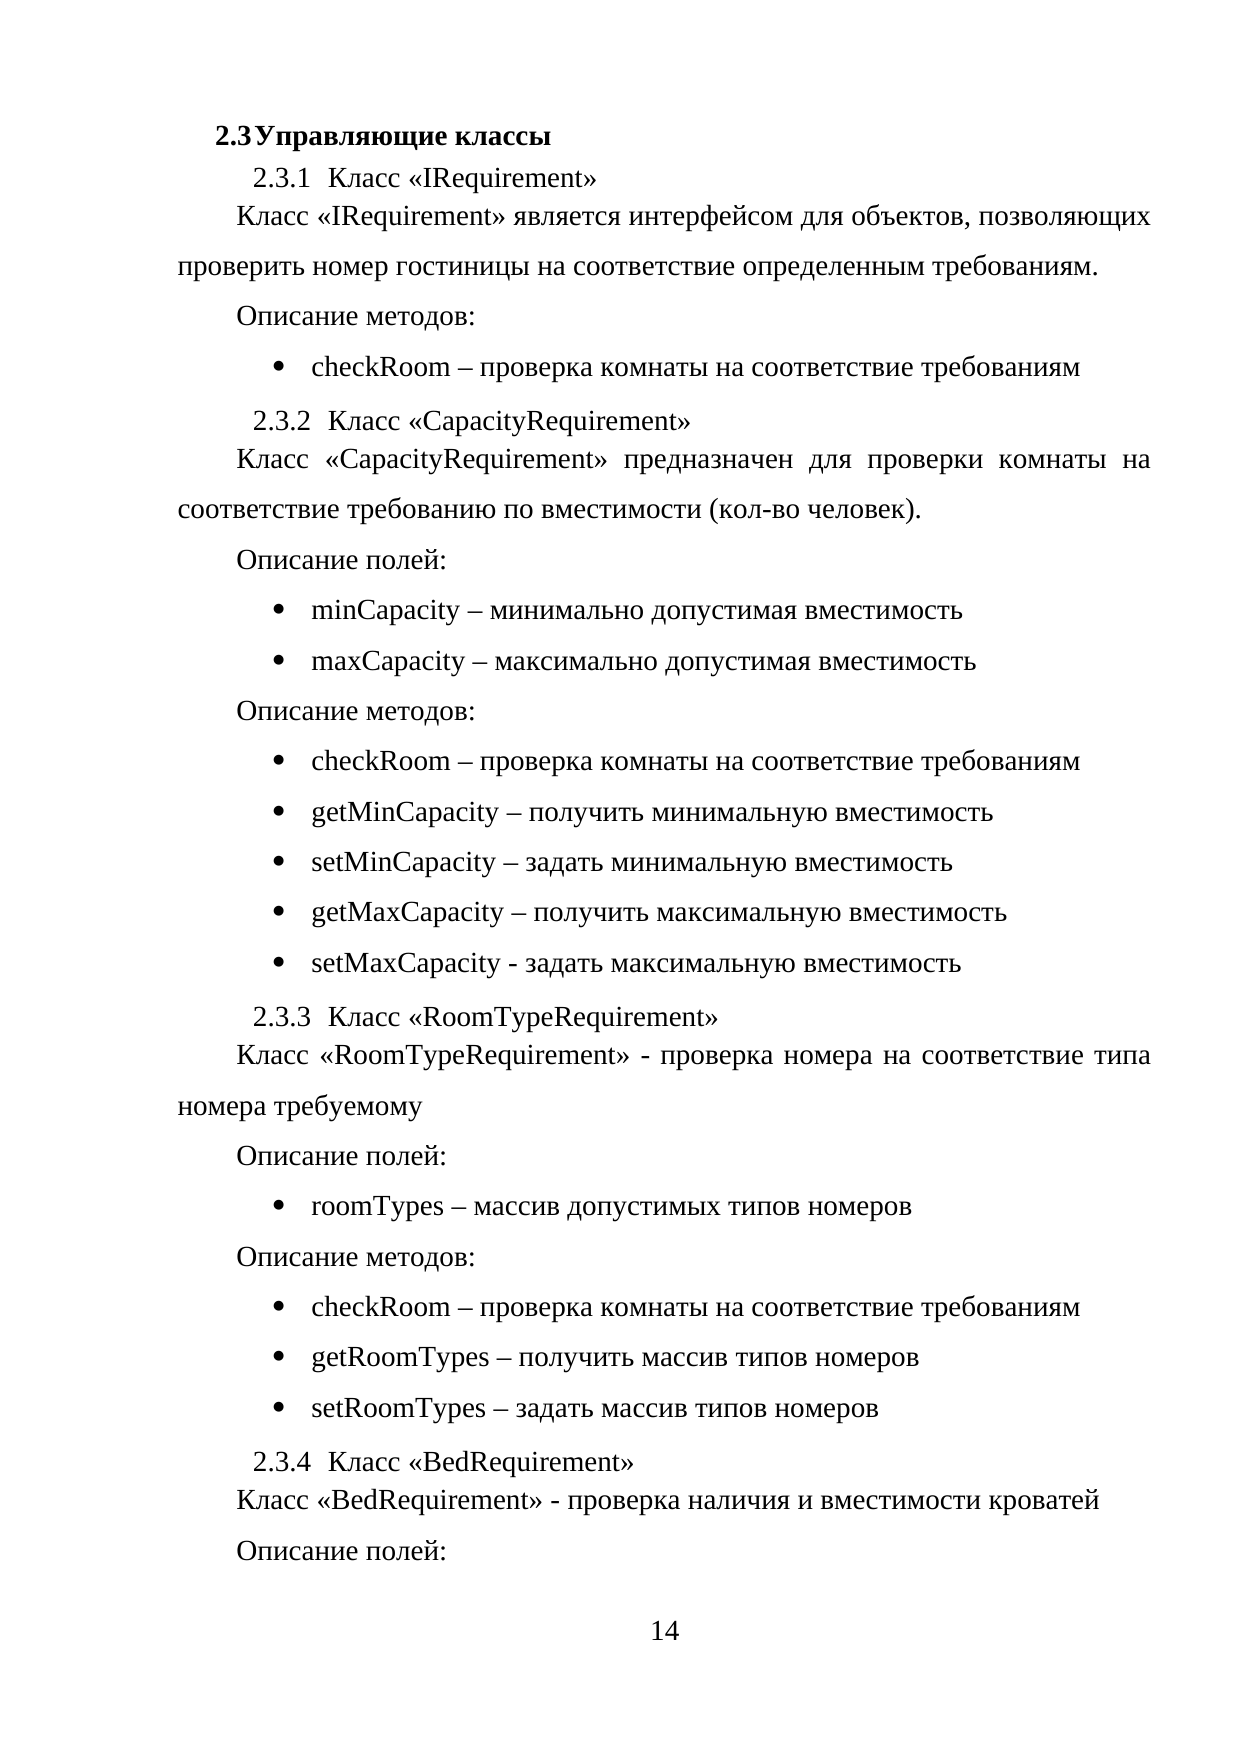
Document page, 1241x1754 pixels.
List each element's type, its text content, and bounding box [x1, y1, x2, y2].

text Класс «BedRequirement» - проверка наличия и вместимости кроватей [177, 1482, 1152, 1516]
list setRoomTypes – задать массив типов номеров [274, 1390, 1152, 1423]
text Класс «IRequirement» является интерфейсом для объектов, позволяющих проверить номер гостиницы на соответствие определенным требованиям. [177, 198, 1152, 282]
list checkRoom – проверка комнаты на соответствие требованиям [274, 743, 1152, 777]
text Описание методов: [177, 693, 1152, 727]
list setMinCapacity – задать минимальную вместимость [274, 844, 1152, 878]
list checkRoom – проверка комнаты на соответствие требованиям [274, 349, 1152, 382]
text Описание полей: [177, 1138, 1152, 1172]
text Описание методов: [177, 298, 1152, 332]
text Класс «CapacityRequirement» предназначен для проверки комнаты на соответствие требованию по вместимости (кол-во человек). [177, 441, 1152, 525]
list checkRoom – проверка комнаты на соответствие требованиям [274, 1289, 1152, 1323]
list setMaxCapacity - задать максимальную вместимость [274, 945, 1152, 979]
list Класс «IRequirement» [253, 160, 1152, 194]
list minCapacity – минимально допустимая вместимость [274, 592, 1152, 626]
list Класс «CapacityRequirement» [253, 403, 1152, 437]
list Класс «RoomTypeRequirement» [253, 999, 1152, 1033]
text Описание полей: [177, 542, 1152, 575]
list getRoomTypes – получить массив типов номеров [274, 1339, 1152, 1373]
text Описание полей: [177, 1533, 1152, 1566]
list getMinCapacity – получить минимальную вместимость [274, 794, 1152, 827]
text Класс «RoomTypeRequirement» - проверка номера на соответствие типа номера требуемому [177, 1037, 1152, 1121]
list maxCapacity – максимально допустимая вместимость [274, 643, 1152, 676]
subtitle Управляющие классы [215, 118, 1152, 152]
text Описание методов: [177, 1239, 1152, 1272]
list roomTypes – массив допустимых типов номеров [274, 1188, 1152, 1222]
list Класс «BedRequirement» [253, 1444, 1152, 1478]
list getMaxCapacity – получить максимальную вместимость [274, 894, 1152, 928]
